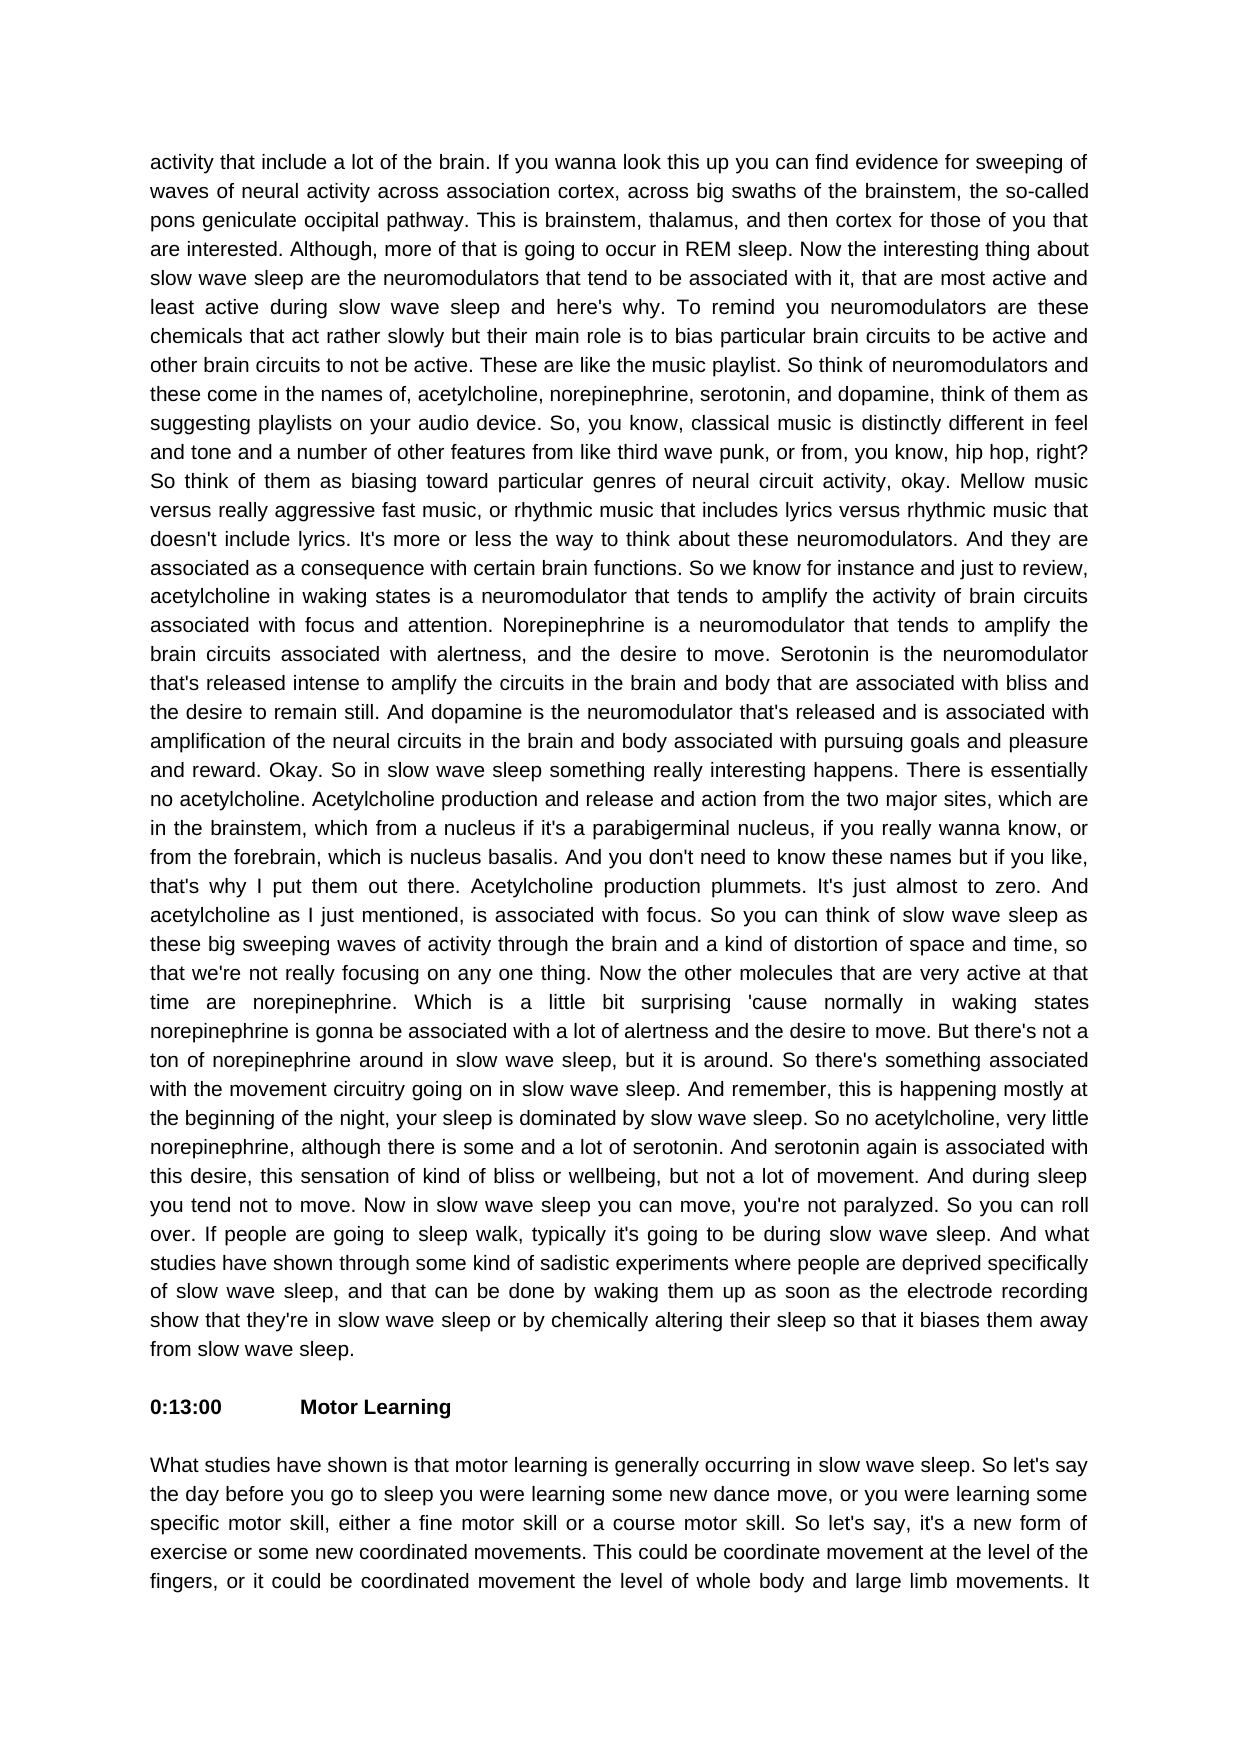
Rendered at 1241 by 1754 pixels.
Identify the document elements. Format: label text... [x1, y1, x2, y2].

text 0:13:00 Motor Learning [150, 1395, 1090, 1419]
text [150, 1453, 1090, 1593]
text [150, 150, 1090, 1361]
